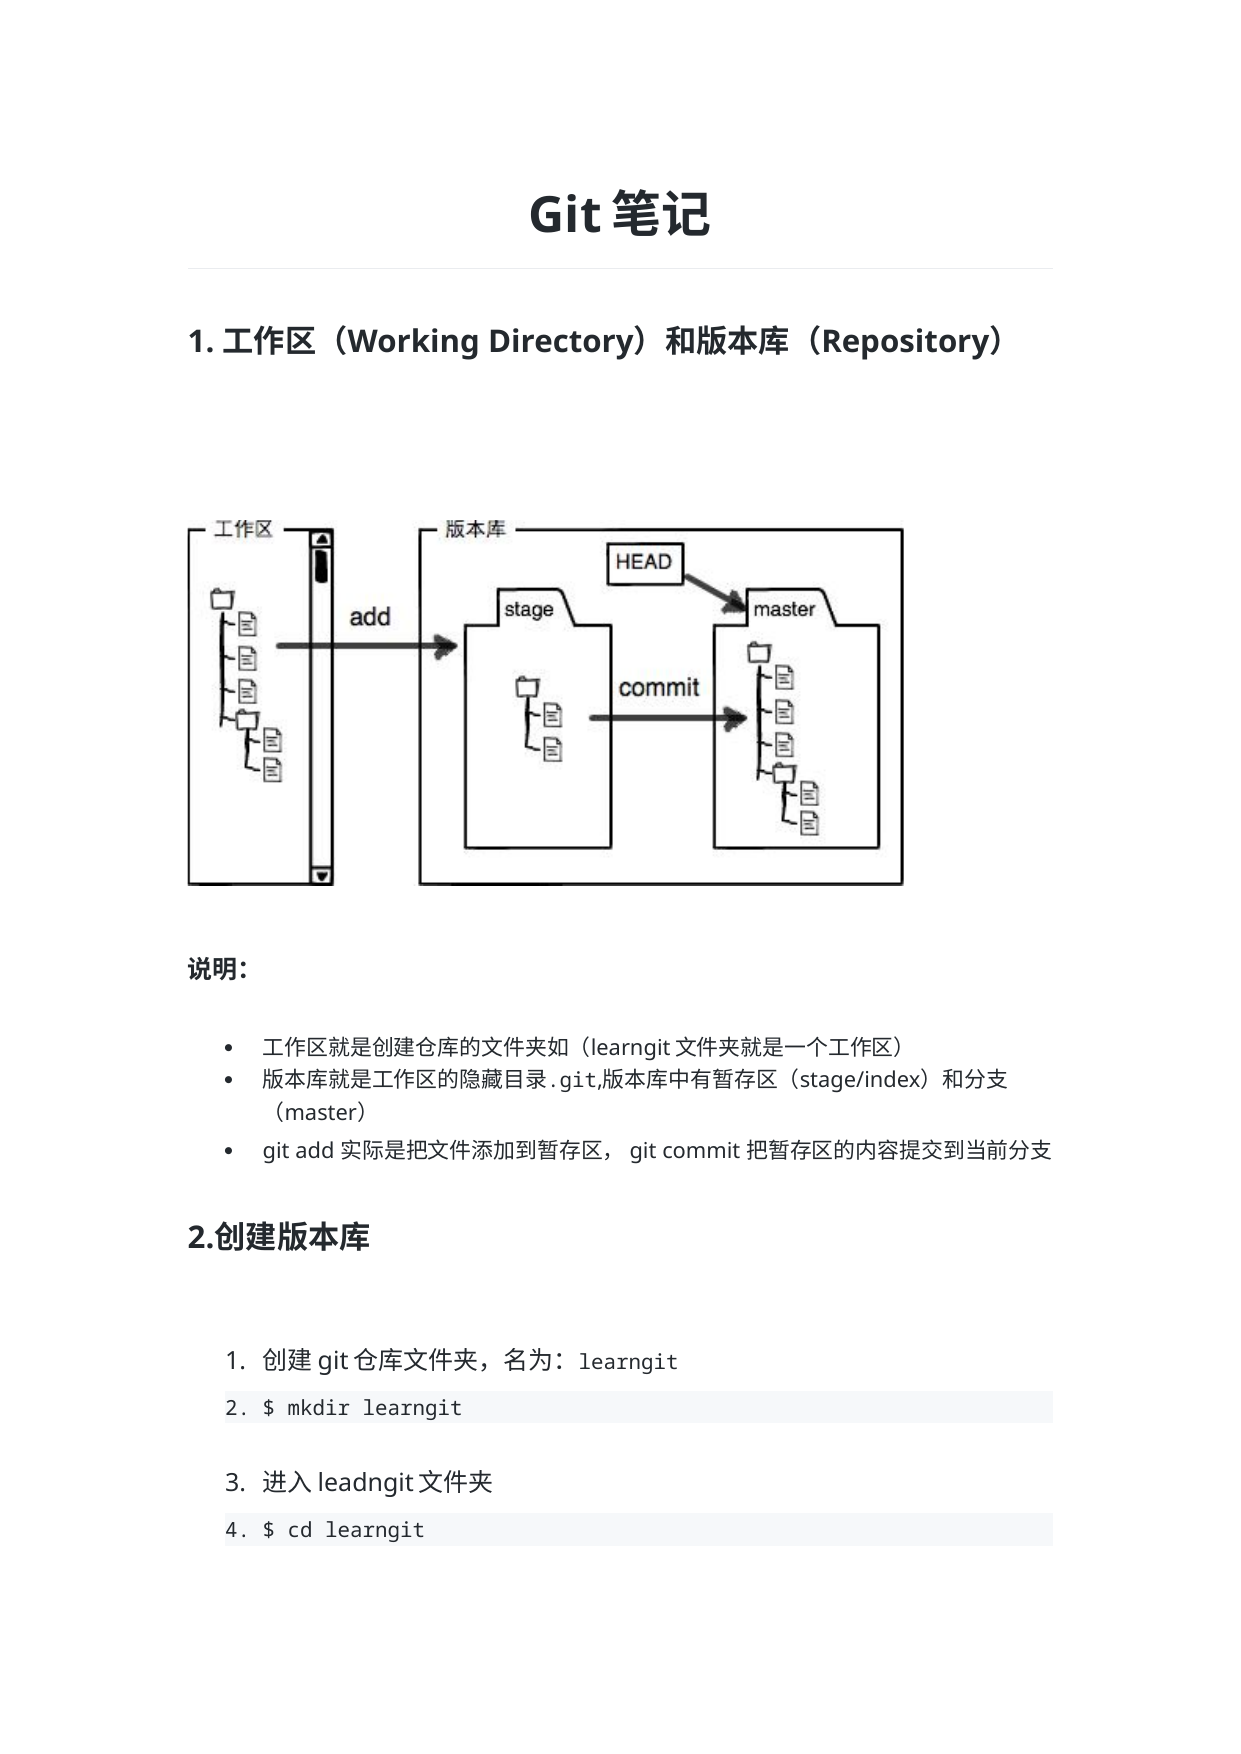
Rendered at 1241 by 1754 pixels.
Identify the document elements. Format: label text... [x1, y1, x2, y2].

list 工作区就是创建仓库的文件夹如（learngit文件夹就是一个工作区） [225, 1029, 1053, 1062]
subtitle 2.创建版本库 [187, 1203, 1053, 1268]
list 进入leadngit文件夹 [225, 1448, 1053, 1513]
picture [187, 520, 904, 886]
list $ mkdir learngit [225, 1391, 1053, 1423]
list git add 实际是把文件添加到暂存区， git commit 把暂存区的内容提交到当前分支 [225, 1133, 1053, 1165]
text Git笔记 [187, 162, 1053, 269]
list 创建git仓库文件夹，名为：learngit [225, 1326, 1053, 1391]
text 说明： [187, 935, 1053, 1000]
subtitle 1. 工作区（Working Directory）和版本库（Repository） [187, 307, 1053, 372]
list 版本库就是工作区的隐藏目录.git,版本库中有暂存区（stage/index）和分支（master） [225, 1062, 1053, 1127]
list $ cd learngit [225, 1513, 1053, 1546]
